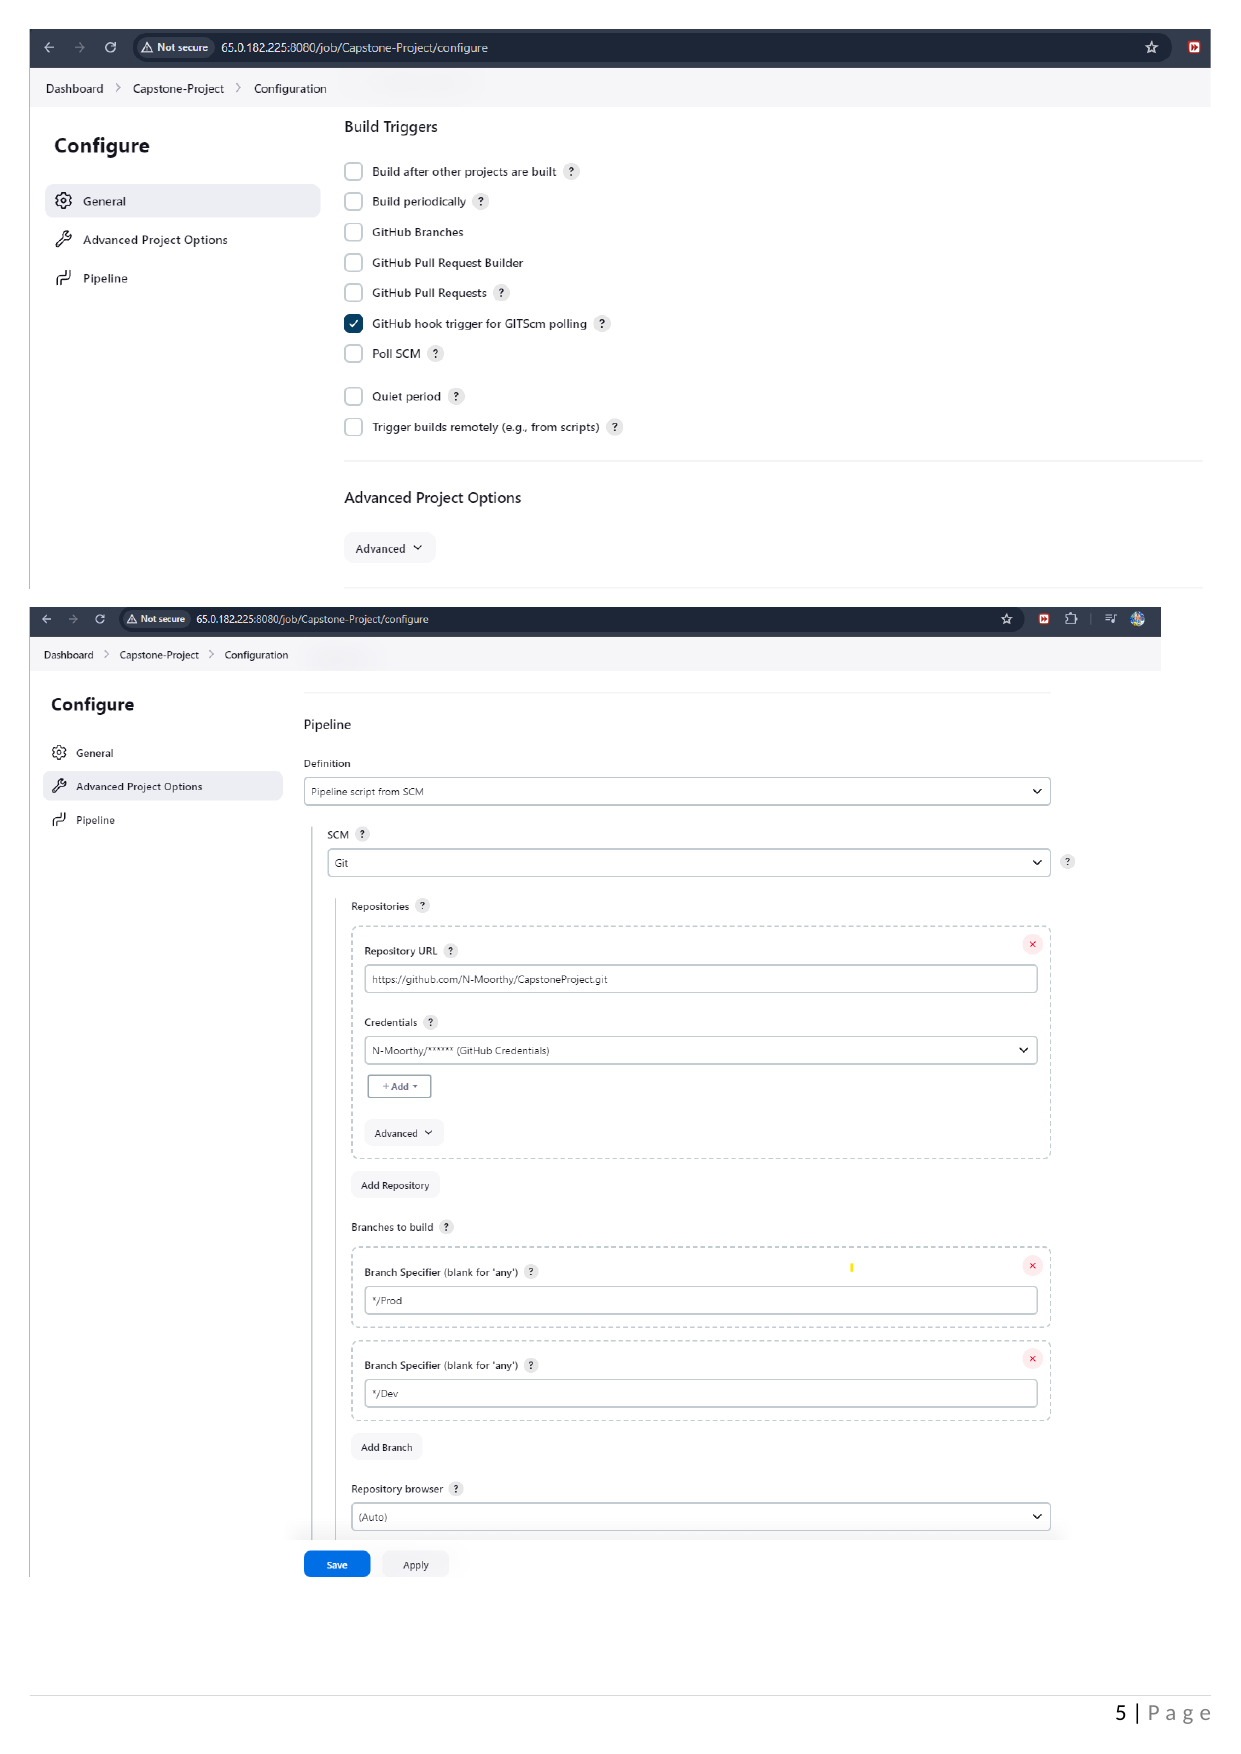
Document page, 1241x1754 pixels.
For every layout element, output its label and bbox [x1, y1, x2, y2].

picture [29, 29, 1211, 589]
picture [29, 607, 1161, 1577]
